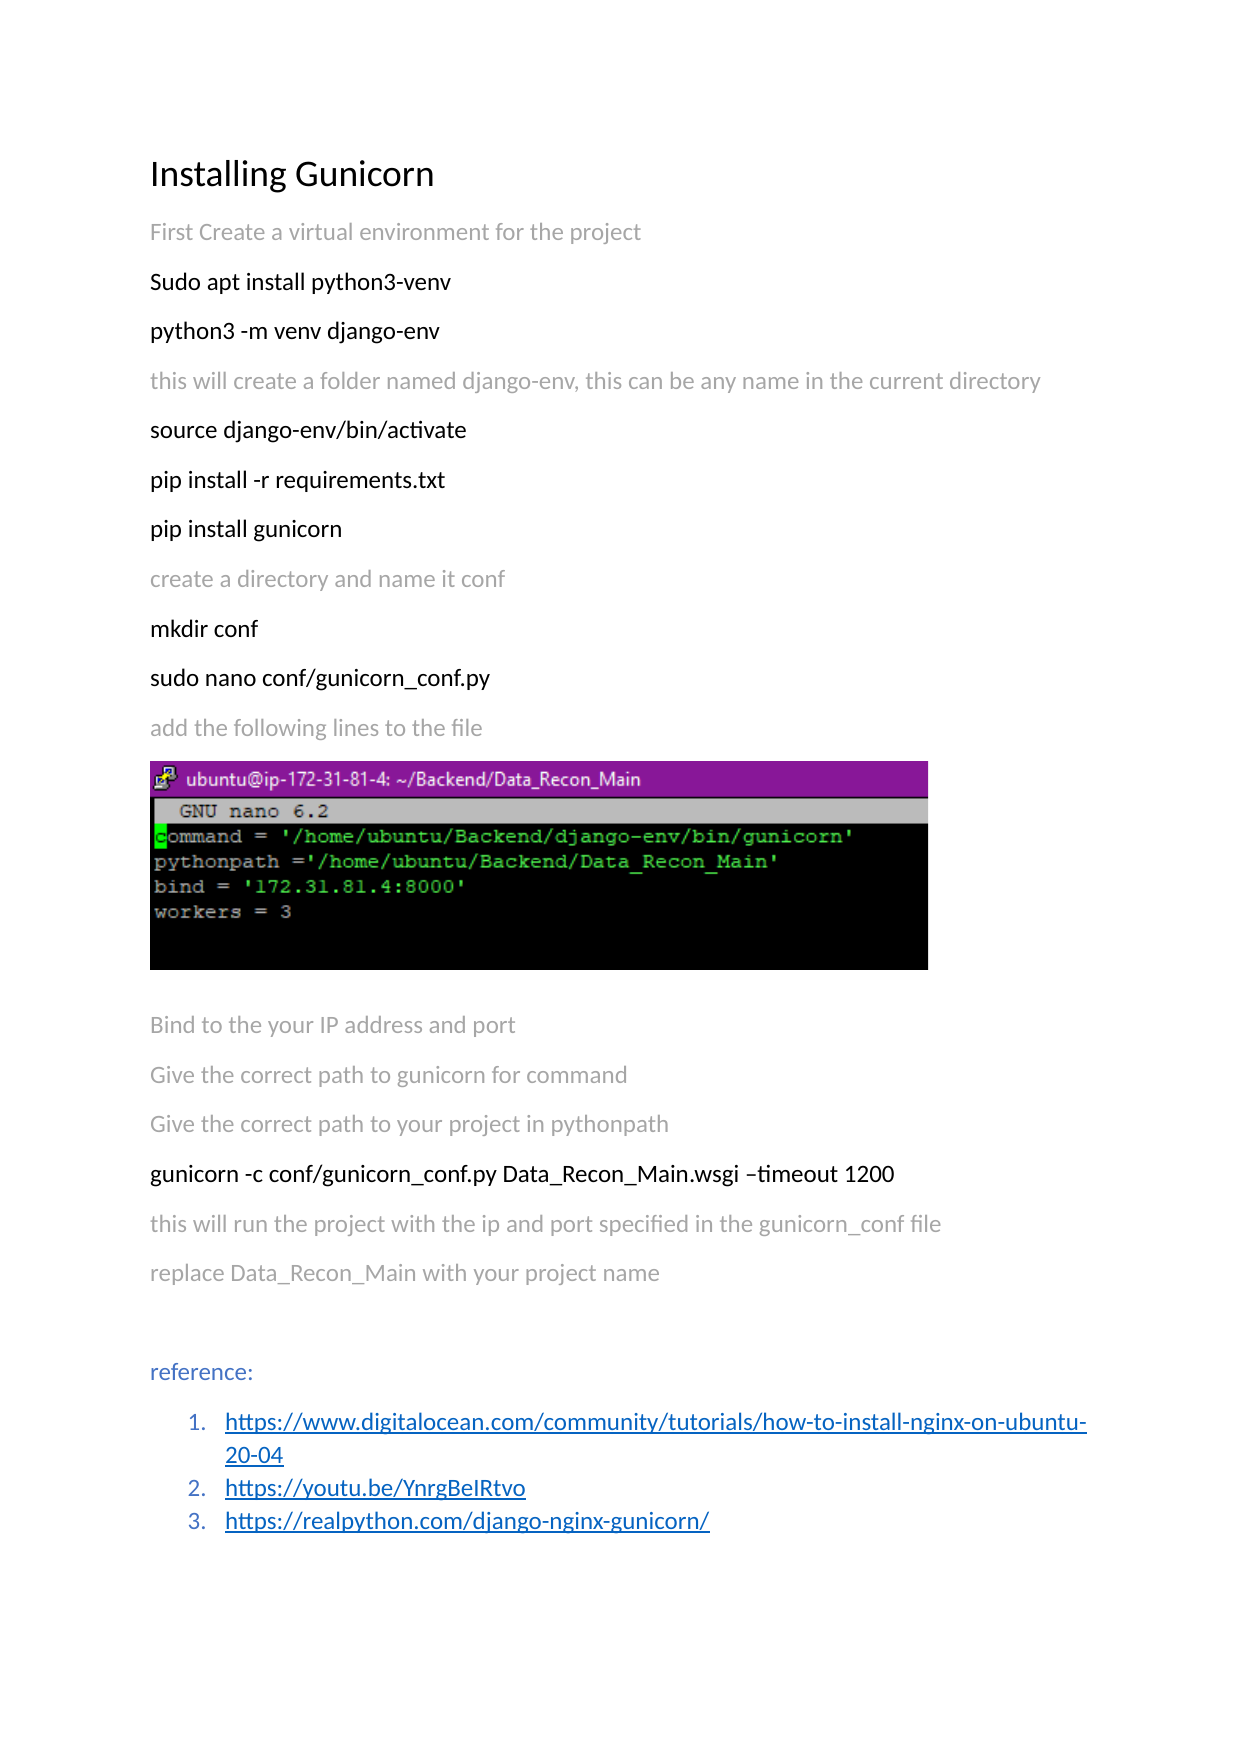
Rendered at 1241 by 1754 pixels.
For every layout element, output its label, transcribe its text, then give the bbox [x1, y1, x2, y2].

text source django-env/bin/activate [150, 414, 1090, 445]
text create a directory and name it conf [150, 563, 1090, 594]
text sudo nano conf/gunicorn_conf.py [150, 662, 1090, 693]
text pip install gunicorn [150, 514, 1090, 544]
text First Create a virtual environment for the project [150, 216, 1090, 247]
text Give the correct path to your project in pythonpath [150, 1109, 1090, 1139]
text pip install -r requirements.txt [150, 464, 1090, 494]
list https://youtu.be/YnrgBeIRtvo [187, 1472, 1090, 1502]
text gunicorn -c conf/gunicorn_conf.py Data_Recon_Main.wsgi –timeout 1200 [150, 1158, 1090, 1189]
text python3 -m venv django-env [150, 315, 1090, 346]
text replace Data_Recon_Main with your project name [150, 1257, 1090, 1288]
text this will run the project with the ip and port specified in the gunicorn_conf file [150, 1208, 1090, 1238]
text Sudo apt install python3-venv [150, 266, 1090, 296]
text Bind to the your IP address and port [150, 1009, 1090, 1040]
text mkdir conf [150, 613, 1090, 643]
text Installing Gunicorn [150, 150, 1090, 196]
text add the following lines to the file [150, 712, 1090, 742]
list https://realpython.com/django-nginx-gunicorn/ [187, 1505, 1090, 1535]
list https://www.digitalocean.com/community/tutorials/how-to-install-nginx-on-ubuntu-20-04 [187, 1406, 1090, 1469]
text this will create a folder named django-env, this can be any name in the current directory [150, 365, 1090, 395]
picture [150, 761, 929, 970]
text reference: [150, 1357, 1090, 1387]
text Give the correct path to gunicorn for command [150, 1059, 1090, 1089]
